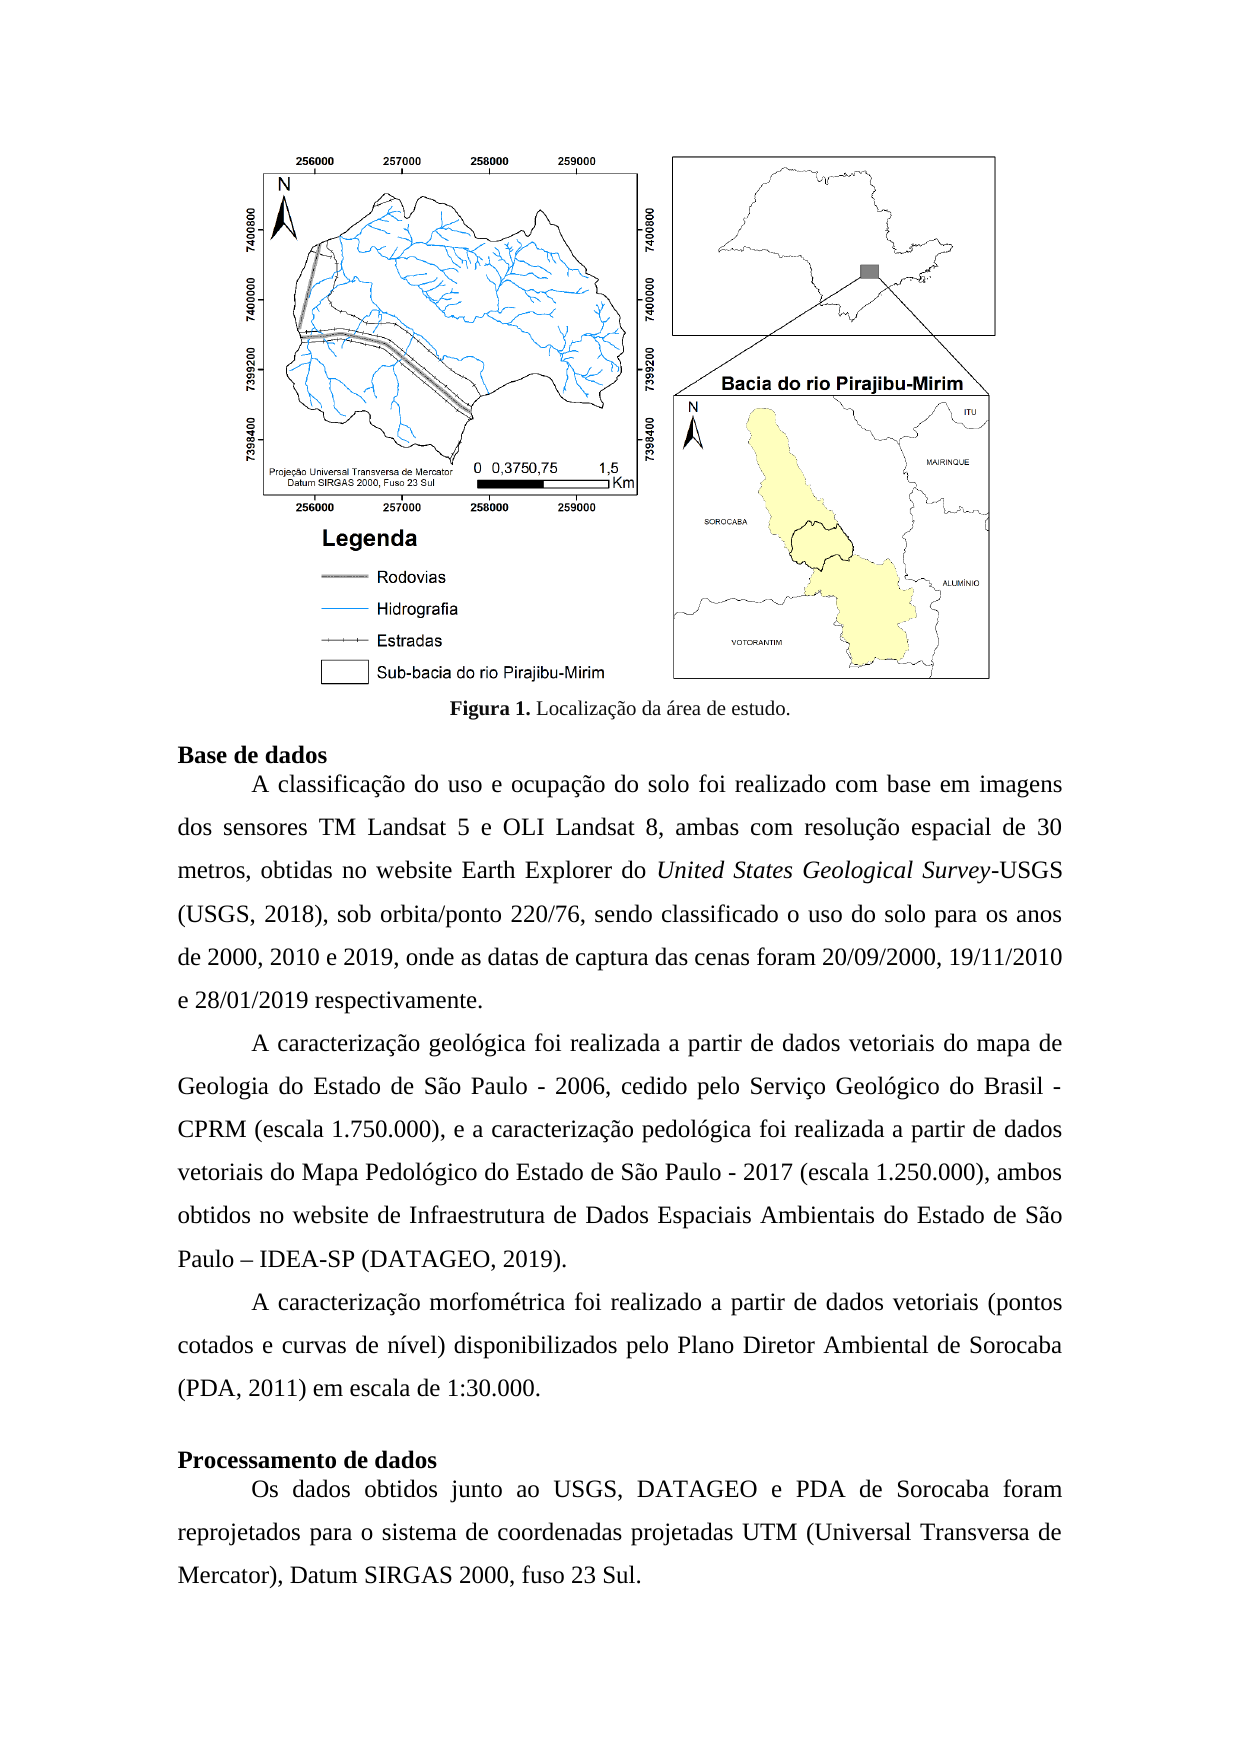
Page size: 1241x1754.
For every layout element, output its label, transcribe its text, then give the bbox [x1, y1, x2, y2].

list A caracterização geológica foi realizada a partir de dados vetoriais do mapa de Geologia do Estado de São Paulo - 2006, cedido pelo Serviço Geológico do Brasil - CPRM (escala 1.750.000), e a caracterização pedológica foi realizada a partir de dados vetoriais do Mapa Pedológico do Estado de São Paulo - 2017 (escala 1.250.000), ambos obtidos no website de Infraestrutura de Dados Espaciais Ambientais do Estado de São Paulo – IDEA-SP (DATAGEO, 2019). [177, 1028, 1063, 1272]
list Base de dados [177, 741, 1063, 769]
list A caracterização morfométrica foi realizado a partir de dados vetoriais (pontos cotados e curvas de nível) disponibilizados pelo Plano Diretor Ambiental de Sorocaba (PDA, 2011) em escala de 1:30.000. [177, 1287, 1063, 1402]
picture [240, 147, 1000, 696]
list Os dados obtidos junto ao USGS, DATAGEO e PDA de Sorocaba foram reprojetados para o sistema de coordenadas projetadas UTM (Universal Transversa de Mercator), Datum SIRGAS 2000, fuso 23 Sul. [177, 1474, 1063, 1589]
text Figura 1. Localização da área de estudo. [177, 696, 1063, 720]
text Processamento de dados [177, 1445, 1063, 1474]
list A classificação do uso e ocupação do solo foi realizado com base em imagens dos sensores TM Landsat 5 e OLI Landsat 8, ambas com resolução espacial de 30 metros, obtidas no website Earth Explorer do United States Geological Survey-USGS (USGS, 2018), sob orbita/ponto 220/76, sendo classificado o uso do solo para os anos de 2000, 2010 e 2019, onde as datas de captura das cenas foram 20/09/2000, 19/11/2010 e 28/01/2019 respectivamente. [177, 769, 1063, 1014]
